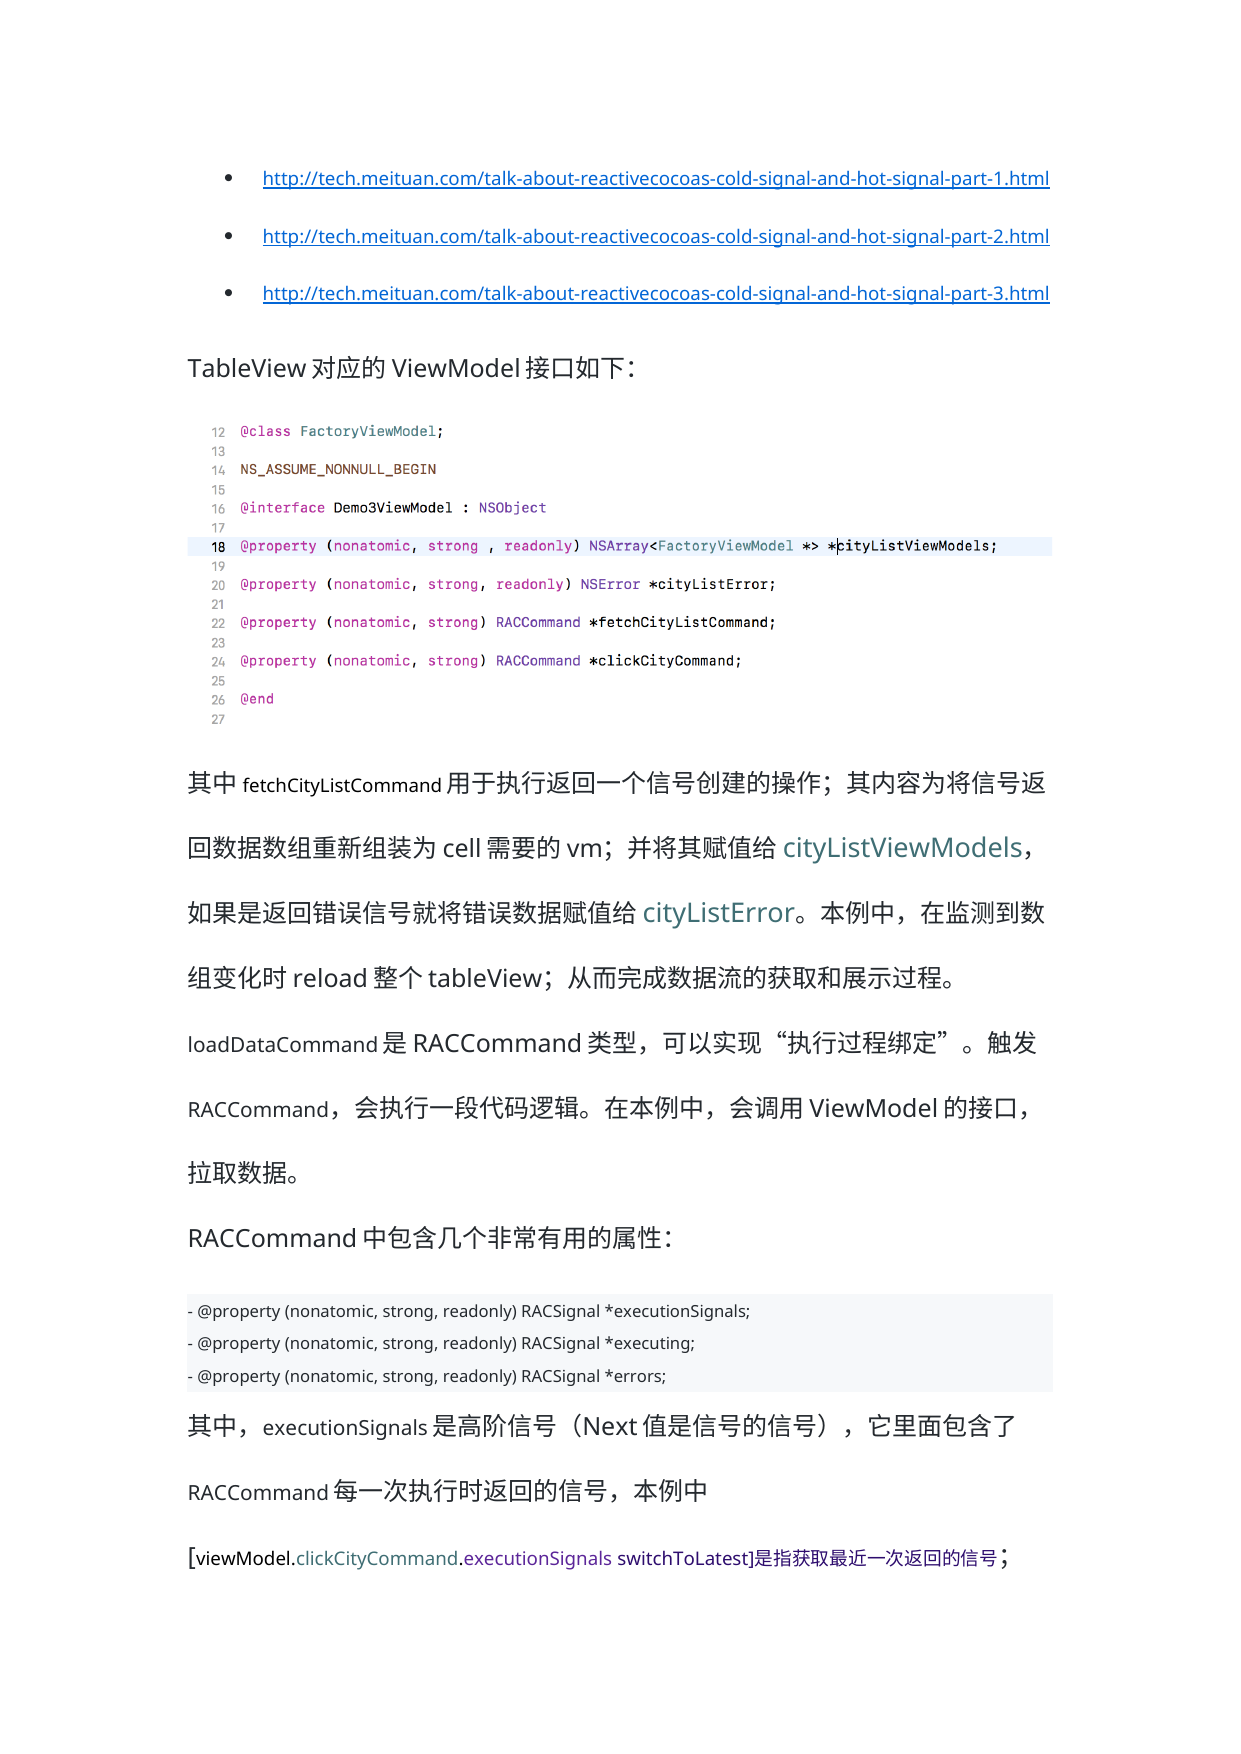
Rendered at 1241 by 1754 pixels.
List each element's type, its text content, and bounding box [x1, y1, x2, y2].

text loadDataCommand是RACCommand类型，可以实现“执行过程绑定”。触发RACCommand，会执行一段代码逻辑。在本例中，会调用ViewModel的接口，拉取数据。 [187, 1009, 1053, 1204]
text RACCommand中包含几个非常有用的属性： [187, 1204, 1053, 1269]
text - @property (nonatomic, strong, readonly) RACSignal *executionSignals; [187, 1294, 1053, 1327]
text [187, 1392, 1053, 1587]
text - @property (nonatomic, strong, readonly) RACSignal *executing; [187, 1327, 1053, 1359]
picture [187, 424, 1053, 731]
text - @property (nonatomic, strong, readonly) RACSignal *errors; [187, 1359, 1053, 1392]
text TableView对应的ViewModel接口如下： [187, 334, 1053, 399]
list http://tech.meituan.com/talk-about-reactivecocoas-cold-signal-and-hot-signal-part-3.html [225, 277, 1053, 309]
list http://tech.meituan.com/talk-about-reactivecocoas-cold-signal-and-hot-signal-part-1.html [225, 162, 1053, 194]
list http://tech.meituan.com/talk-about-reactivecocoas-cold-signal-and-hot-signal-part-2.html [225, 219, 1053, 252]
text 其中fetchCityListCommand用于执行返回一个信号创建的操作；其内容为将信号返回数据数组重新组装为cell需要的vm；并将其赋值给cityListViewModels，如果是返回错误信号就将错误数据赋值给cityListError。本例中，在监测到数组变化时reload整个tableView；从而完成数据流的获取和展示过程。 [187, 731, 1053, 1009]
